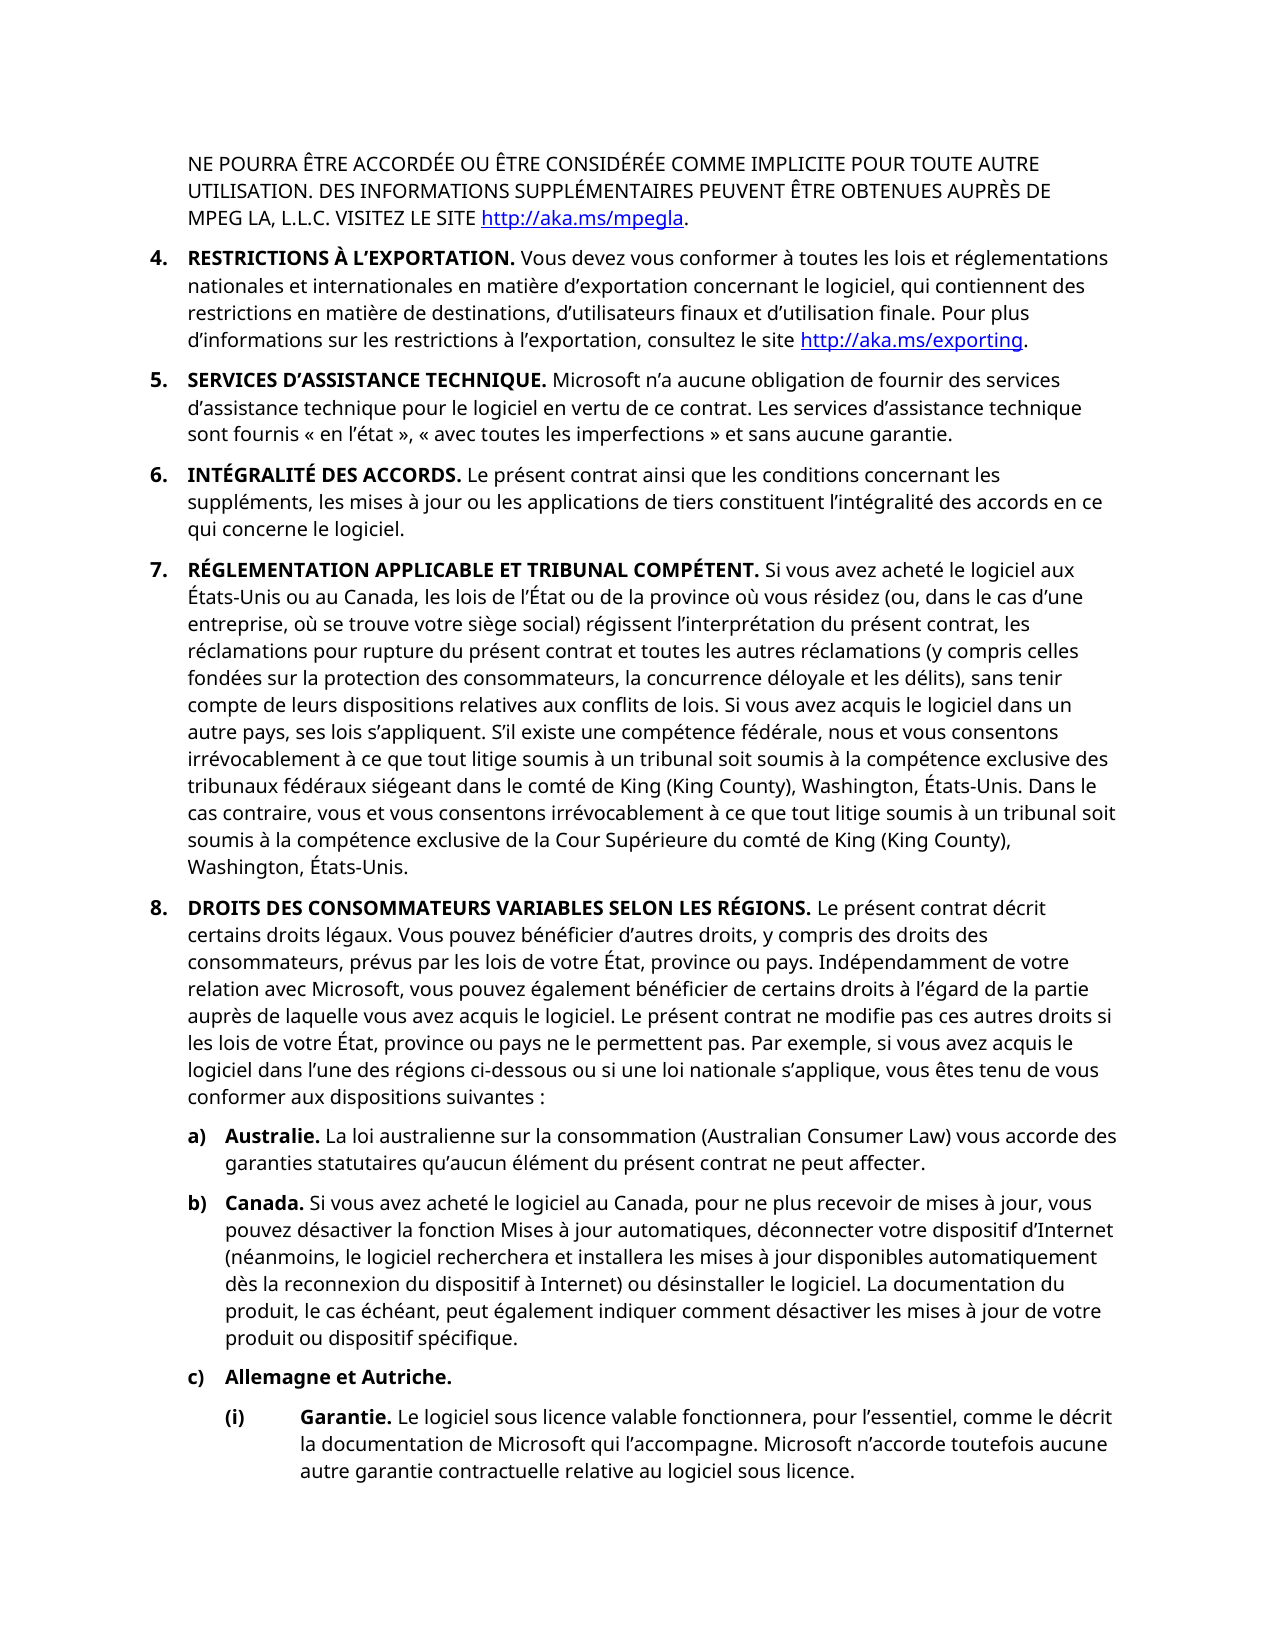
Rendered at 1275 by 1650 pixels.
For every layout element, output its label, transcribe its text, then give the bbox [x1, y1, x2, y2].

subtitle Canada. Si vous avez acheté le logiciel au Canada, pour ne plus recevoir de mises à jour, vous pouvez désactiver la fonction Mises à jour automatiques, déconnecter votre dispositif d’Internet (néanmoins, le logiciel recherchera et installera les mises à jour disponibles automatiquement dès la reconnexion du dispositif à Internet) ou désinstaller le logiciel. La documentation du produit, le cas échéant, peut également indiquer comment désactiver les mises à jour de votre produit ou dispositif spécifique. [187, 1189, 1125, 1351]
subtitle RÉGLEMENTATION APPLICABLE ET TRIBUNAL COMPÉTENT. Si vous avez acheté le logiciel aux États-Unis ou au Canada, les lois de l’État ou de la province où vous résidez (ou, dans le cas d’une entreprise, où se trouve votre siège social) régissent l’interprétation du présent contrat, les réclamations pour rupture du présent contrat et toutes les autres réclamations (y compris celles fondées sur la protection des consommateurs, la concurrence déloyale et les délits), sans tenir compte de leurs dispositions relatives aux conflits de lois. Si vous avez acquis le logiciel dans un autre pays, ses lois s’appliquent. S’il existe une compétence fédérale, nous et vous consentons irrévocablement à ce que tout litige soumis à un tribunal soit soumis à la compétence exclusive des tribunaux fédéraux siégeant dans le comté de King (King County), Washington, États-Unis. Dans le cas contraire, vous et vous consentons irrévocablement à ce que tout litige soumis à un tribunal soit soumis à la compétence exclusive de la Cour Supérieure du comté de King (King County), Washington, États-Unis. [150, 555, 1125, 880]
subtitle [150, 150, 1125, 231]
subtitle SERVICES D’ASSISTANCE TECHNIQUE. Microsoft n’a aucune obligation de fournir des services d’assistance technique pour le logiciel en vertu de ce contrat. Les services d’assistance technique sont fournis « en l’état », « avec toutes les imperfections » et sans aucune garantie. [150, 365, 1125, 448]
subtitle DROITS DES CONSOMMATEURS VARIABLES SELON LES RÉGIONS. Le présent contrat décrit certains droits légaux. Vous pouvez bénéficier d’autres droits, y compris des droits des consommateurs, prévus par les lois de votre État, province ou pays. Indépendamment de votre relation avec Microsoft, vous pouvez également bénéficier de certains droits à l’égard de la partie auprès de laquelle vous avez acquis le logiciel. Le présent contrat ne modifie pas ces autres droits si les lois de votre État, province ou pays ne le permettent pas. Par exemple, si vous avez acquis le logiciel dans l’une des régions ci-dessous ou si une loi nationale s’applique, vous êtes tenu de vous conformer aux dispositions suivantes : [150, 893, 1125, 1110]
text (i) Garantie. Le logiciel sous licence valable fonctionnera, pour l’essentiel, comme le décrit la documentation de Microsoft qui l’accompagne. Microsoft n’accorde toutefois aucune autre garantie contractuelle relative au logiciel sous licence. [225, 1403, 1125, 1484]
subtitle Australie. La loi australienne sur la consommation (Australian Consumer Law) vous accorde des garanties statutaires qu’aucun élément du présent contrat ne peut affecter. [187, 1123, 1125, 1177]
subtitle INTÉGRALITÉ DES ACCORDS. Le présent contrat ainsi que les conditions concernant les suppléments, les mises à jour ou les applications de tiers constituent l’intégralité des accords en ce qui concerne le logiciel. [150, 460, 1125, 543]
subtitle Allemagne et Autriche. [187, 1363, 1125, 1390]
subtitle RESTRICTIONS À L’EXPORTATION. Vous devez vous conformer à toutes les lois et réglementations nationales et internationales en matière d’exportation concernant le logiciel, qui contiennent des restrictions en matière de destinations, d’utilisateurs finaux et d’utilisation finale. Pour plus d’informations sur les restrictions à l’exportation, consultez le site http://aka.ms/exporting. [150, 243, 1125, 353]
